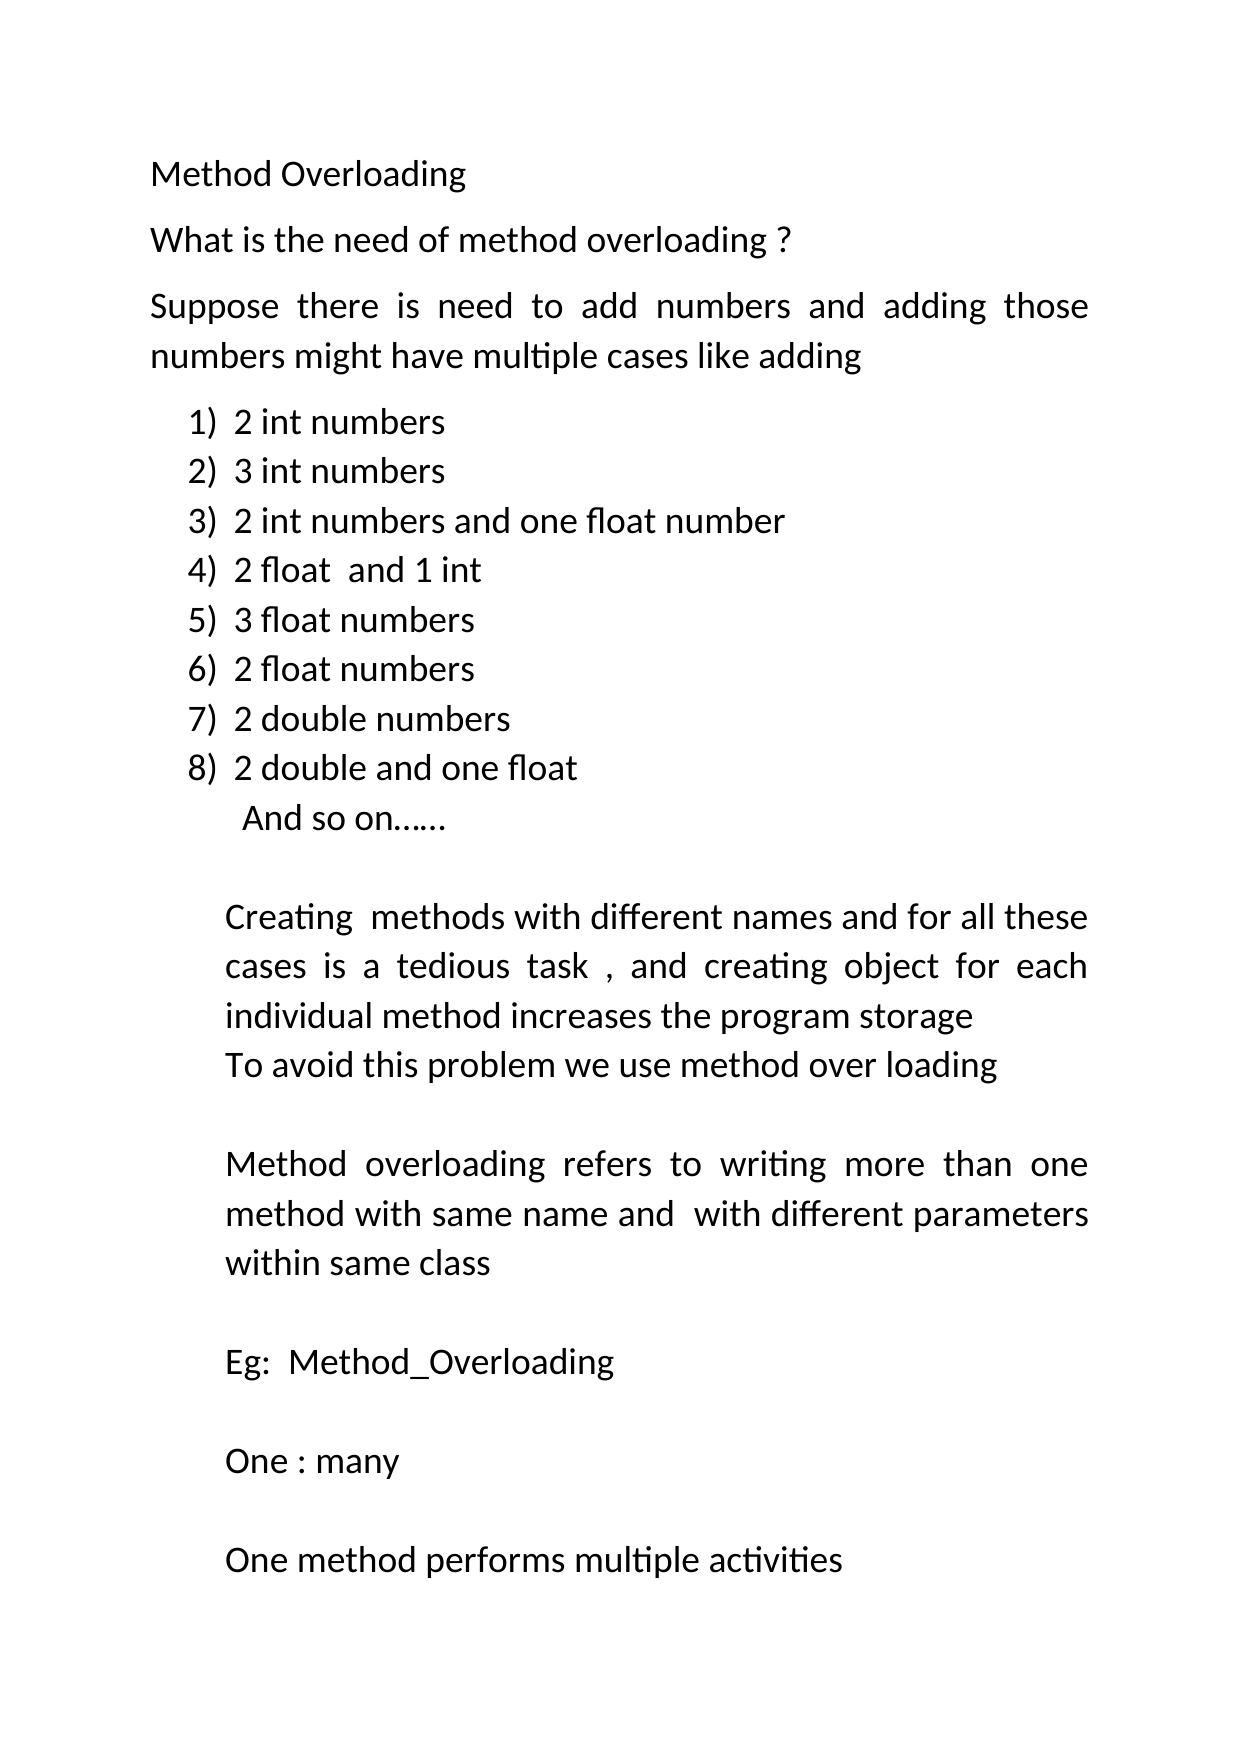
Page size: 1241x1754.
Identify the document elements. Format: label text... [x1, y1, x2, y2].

text What is the need of method overloading ? [150, 216, 1090, 262]
list Method overloading refers to writing more than one method with same name and with different parameters within same class [225, 1140, 1090, 1285]
list 2 float and 1 int [187, 546, 1090, 592]
list To avoid this problem we use method over loading [225, 1041, 1090, 1087]
list 2 float numbers [187, 645, 1090, 691]
list 3 int numbers [187, 447, 1090, 493]
list 2 int numbers [187, 398, 1090, 444]
list Eg: Method_Overloading [225, 1338, 1090, 1384]
list One : many [225, 1437, 1090, 1483]
list 2 double numbers [187, 695, 1090, 741]
list 2 int numbers and one float number [187, 497, 1090, 543]
list And so on…… [225, 794, 1090, 839]
text Suppose there is need to add numbers and adding those numbers might have multiple cases like adding [150, 282, 1090, 378]
list Creating methods with different names and for all these cases is a tedious task , and creating object for each individual method increases the program storage [225, 893, 1090, 1037]
text Method Overloading [150, 150, 1090, 196]
list 2 double and one float [187, 744, 1090, 790]
list 3 float numbers [187, 596, 1090, 642]
list One method performs multiple activities [225, 1536, 1090, 1582]
